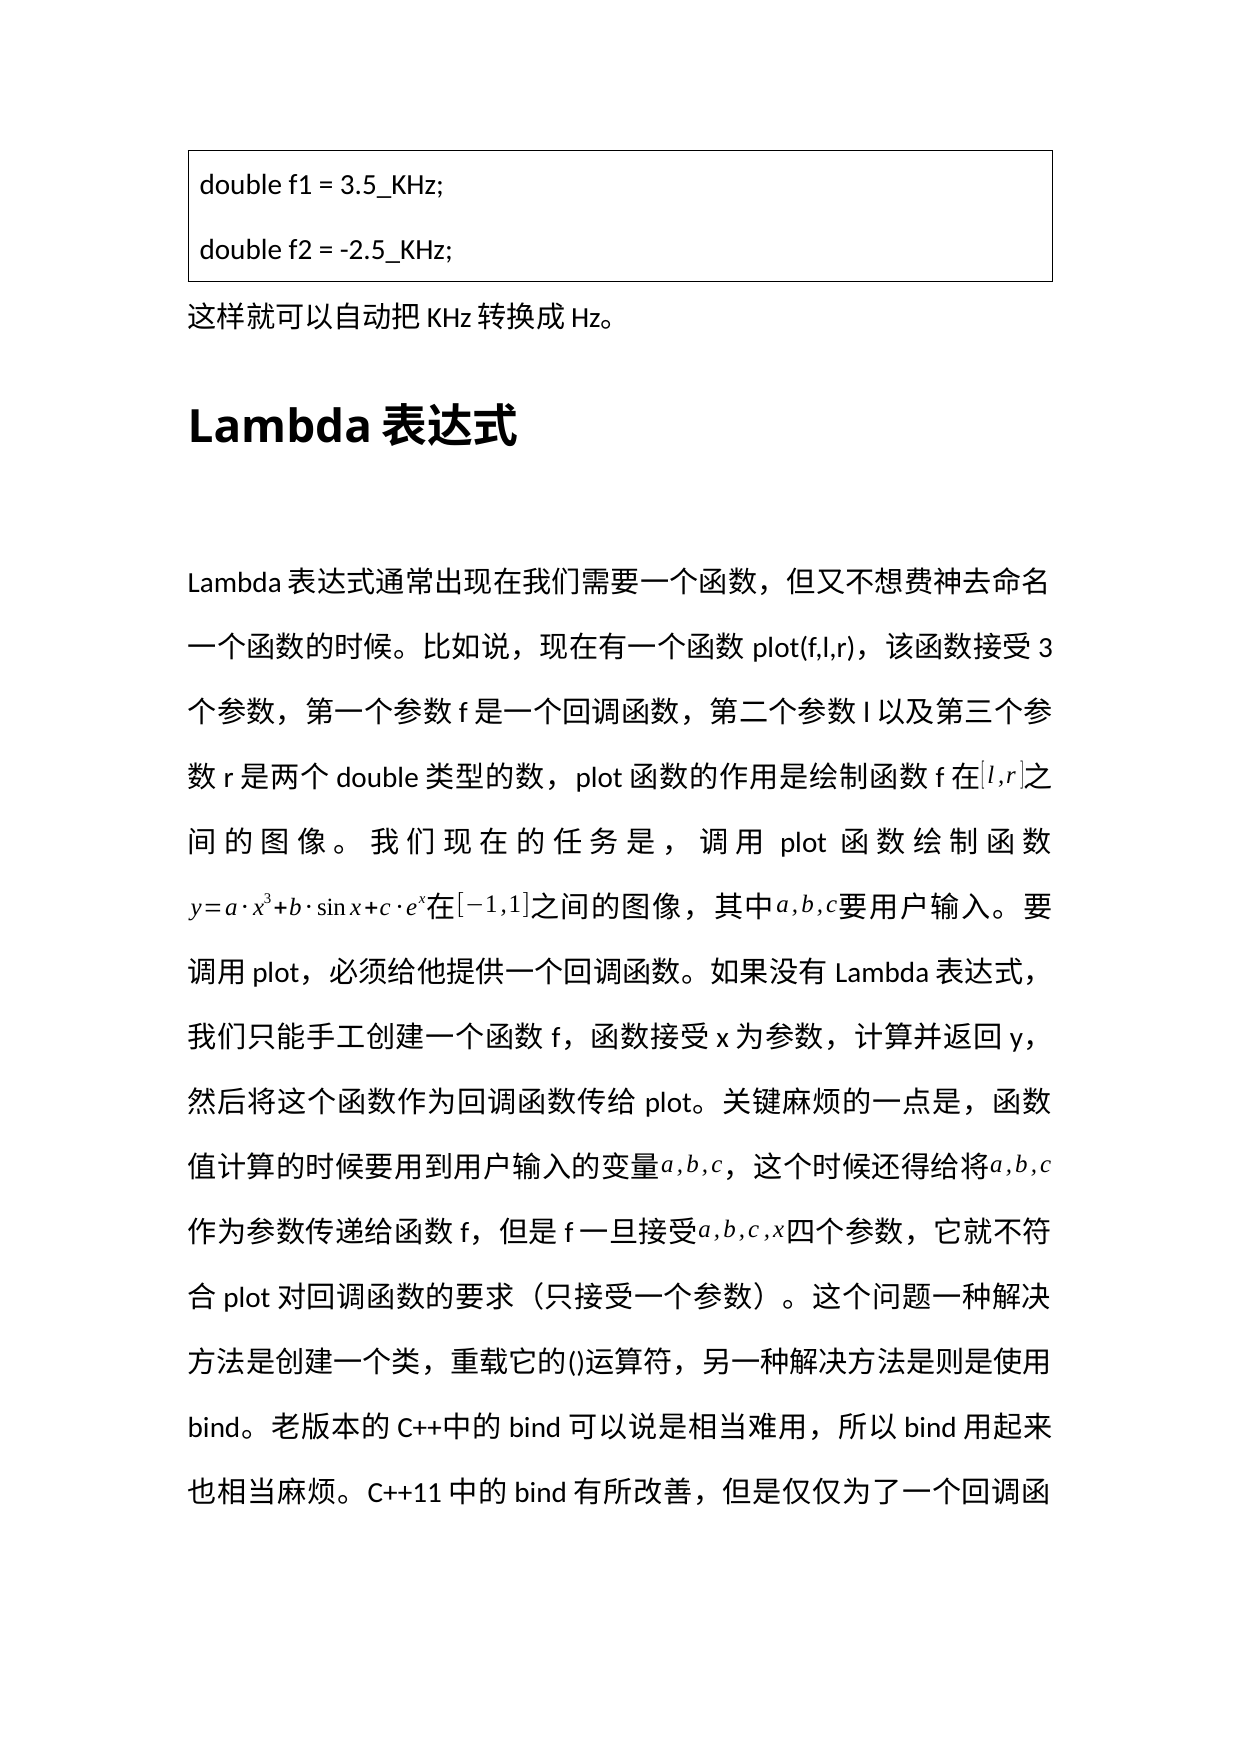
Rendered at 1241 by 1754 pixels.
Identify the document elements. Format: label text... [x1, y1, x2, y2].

text 这样就可以自动把KHz转换成Hz。 [187, 282, 1053, 347]
table_header double f1 = 3.5_KHz; double f2 = -2.5_KHz; [189, 151, 1052, 281]
subtitle Lambda表达式 [187, 374, 1053, 472]
